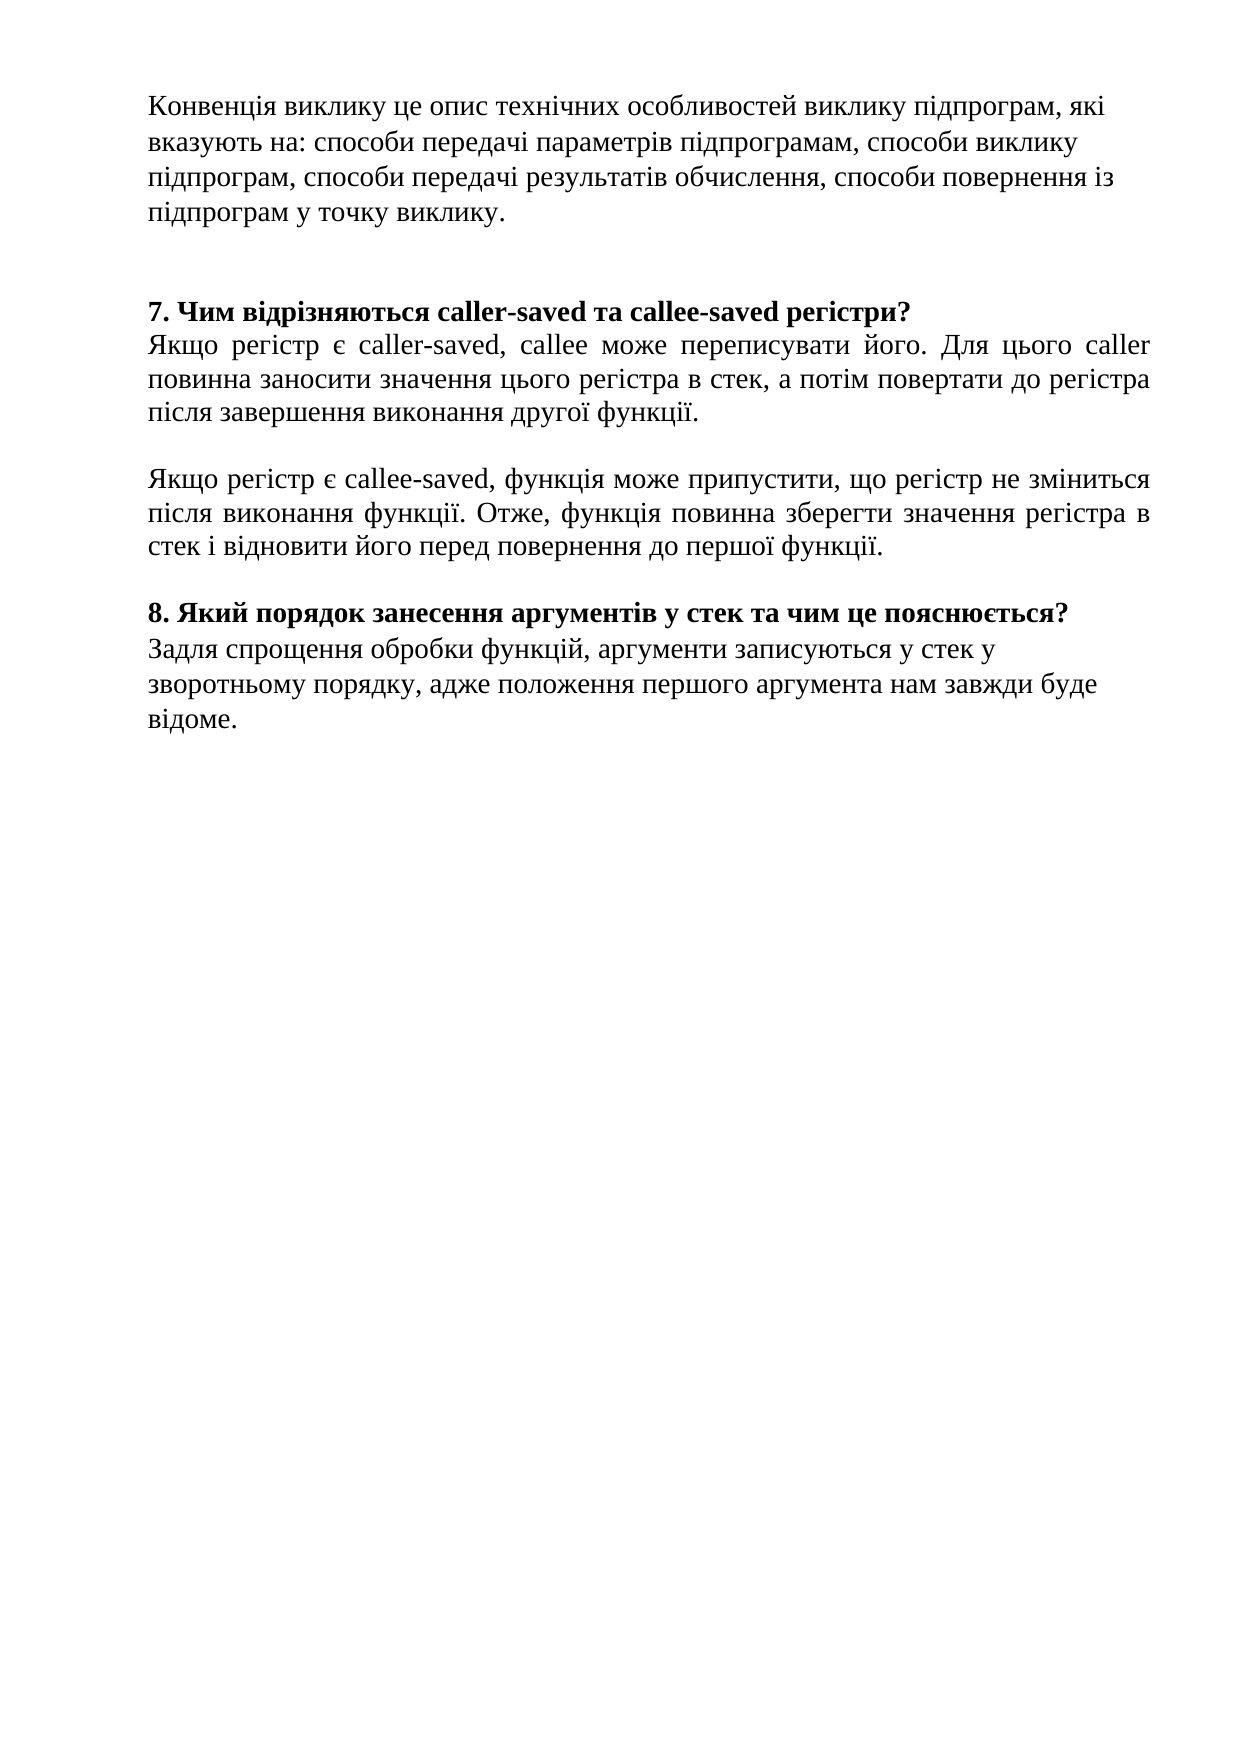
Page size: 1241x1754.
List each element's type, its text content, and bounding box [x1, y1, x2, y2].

text Конвенція виклику це опис технічних особливостей виклику підпрограм, які вказують на: способи передачі параметрів підпрограмам, способи виклику підпрограм, способи передачі результатів обчислення, способи повернення із підпрограм у точку виклику. [148, 88, 1152, 228]
text Якщо регістр є caller-saved, callee може переписувати його. Для цього caller повинна заносити значення цього регістра в стек, а потім повертати до регістра після завершення виконання другої функції. [148, 327, 1152, 428]
text Задля спрощення обробки функцій, аргументи записуються у стек у зворотньому порядку, адже положення першого аргумента нам завжди буде відоме. [148, 631, 1152, 735]
text 7. Чим відрізняються caller-saved та callee-saved регістри? [148, 294, 1152, 327]
text 8. Який порядок занесення аргументів у стек та чим це пояснюється? [148, 596, 1152, 629]
text Якщо регістр є callee-saved, функція може припустити, що регістр не зміниться після виконання функції. Отже, функція повинна зберегти значення регістра в стек і відновити його перед повернення до першої функції. [148, 461, 1152, 562]
